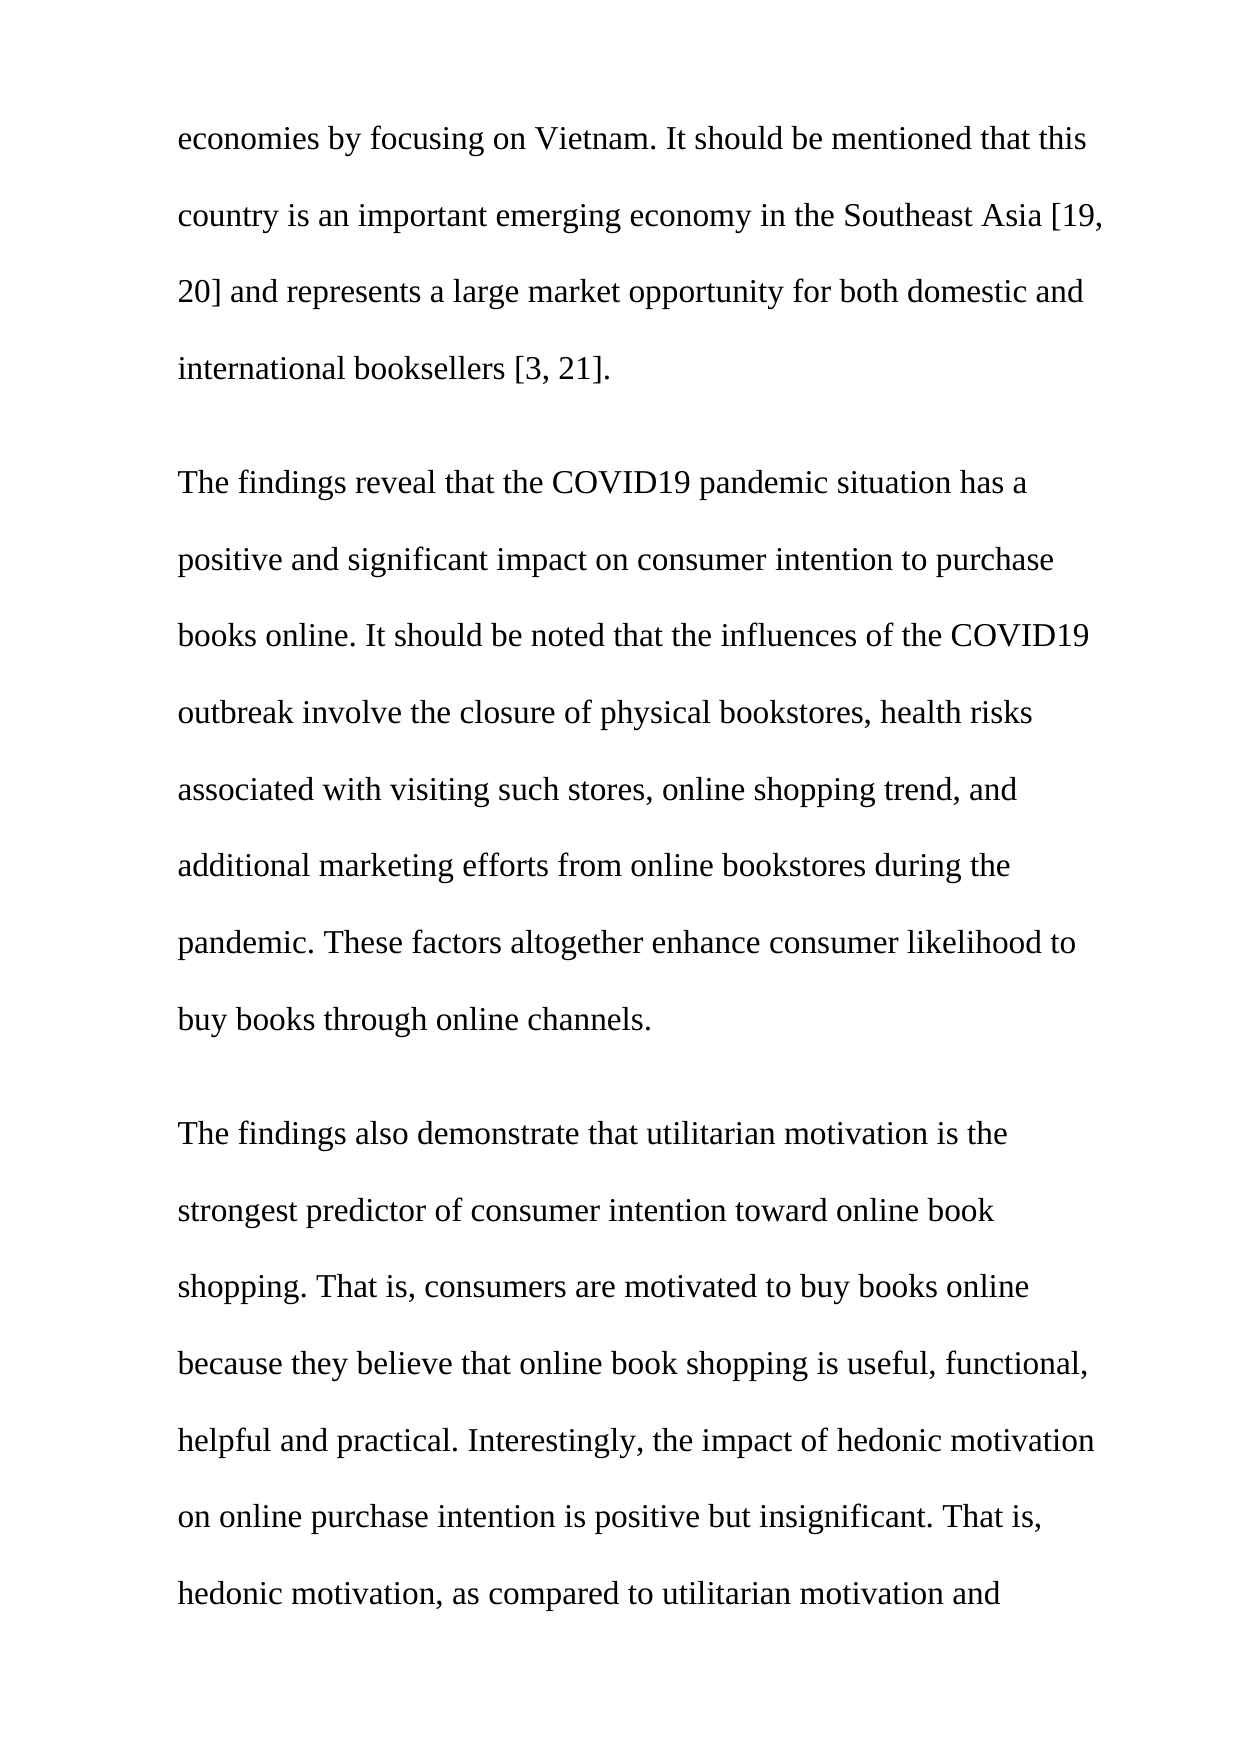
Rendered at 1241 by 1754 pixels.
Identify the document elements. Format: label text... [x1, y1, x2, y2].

text The findings reveal that the COVID19 pandemic situation has a positive and significant impact on consumer intention to purchase books online. It should be noted that the influences of the COVID19 outbreak involve the closure of physical bookstores, health risks associated with visiting such stores, online shopping trend, and additional marketing efforts from online bookstores during the pandemic. These factors altogether enhance consumer likelihood to buy books through online channels. [177, 462, 1122, 1037]
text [177, 1113, 1122, 1611]
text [177, 118, 1122, 386]
